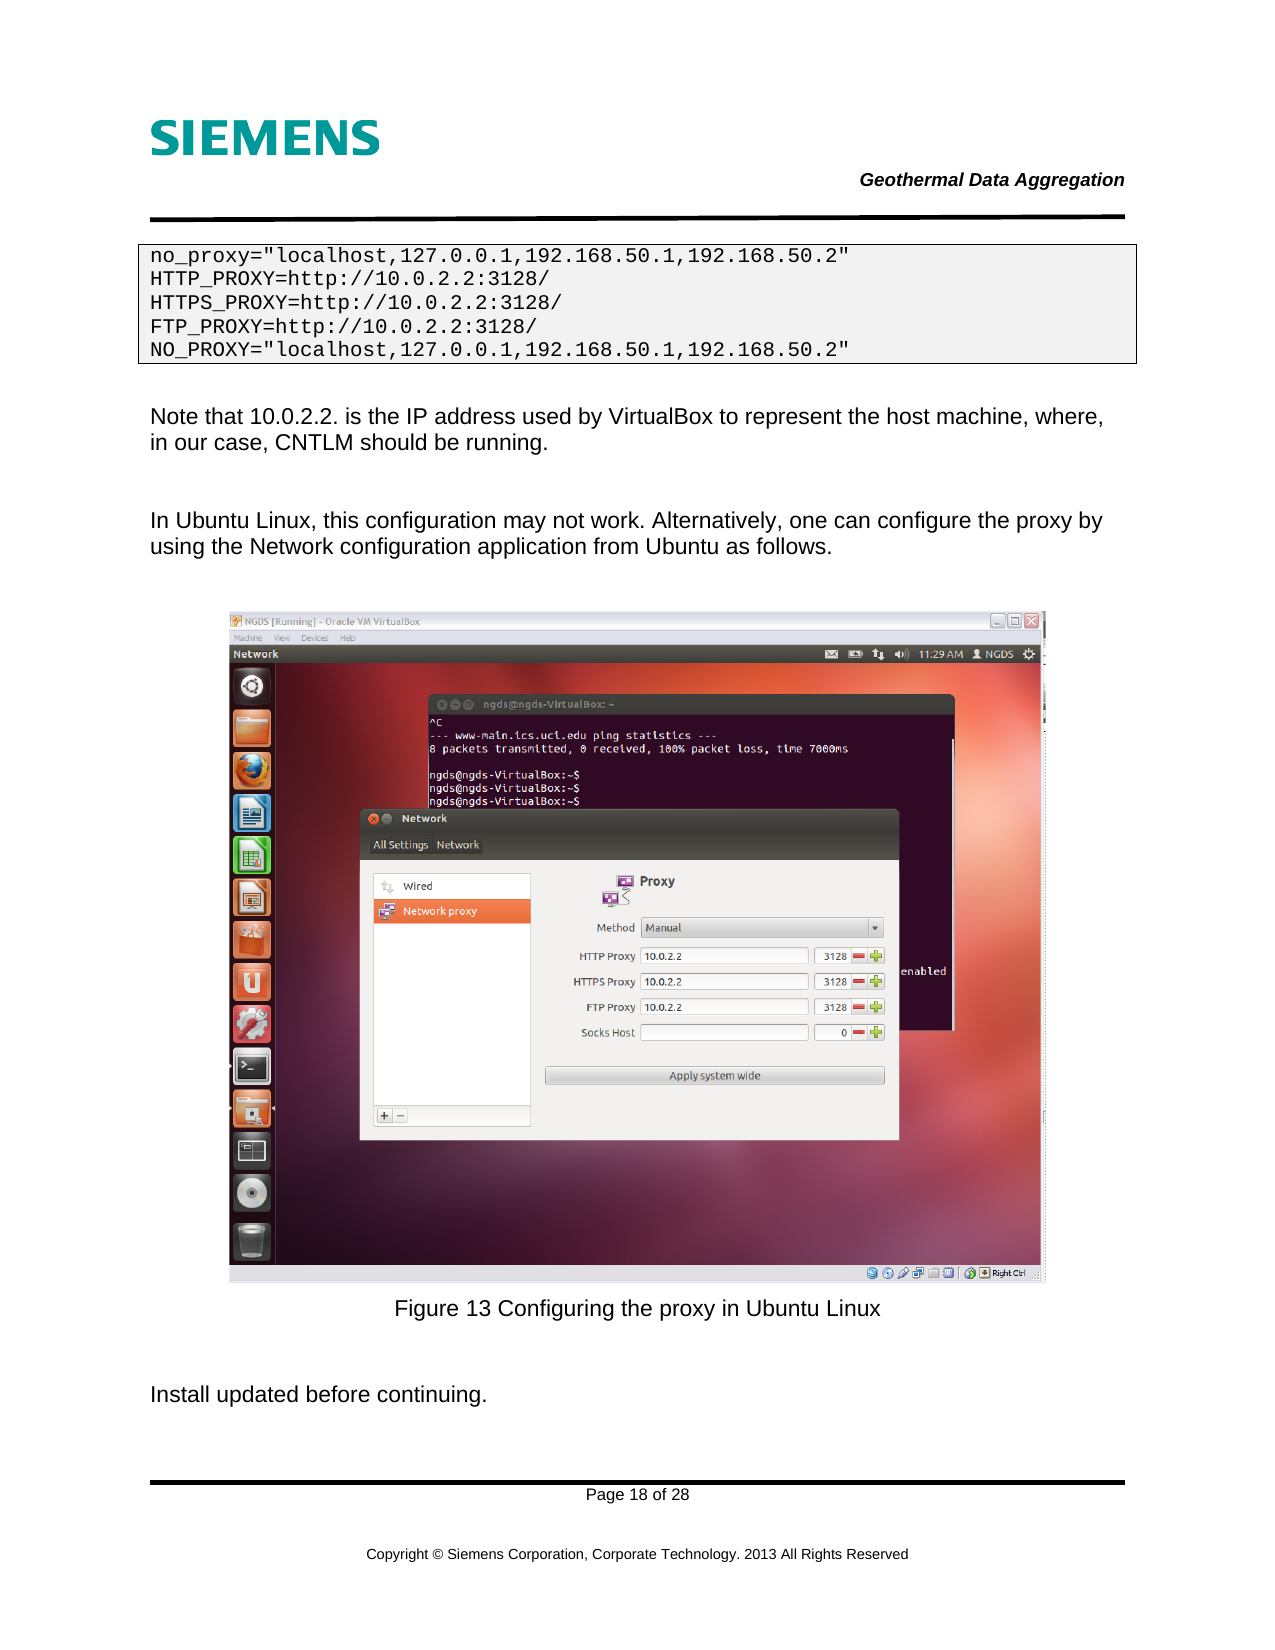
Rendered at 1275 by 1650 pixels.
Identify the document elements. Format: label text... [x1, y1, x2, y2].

picture [229, 611, 1046, 1283]
text Note that 10.0.2.2. is the IP address used by VirtualBox to represent the host machine, where, in our case, CNTLM should be running. [150, 403, 1125, 456]
text In Ubuntu Linux, this configuration may not work. Alternatively, one can configure the proxy by using the Network configuration application from Ubuntu as follows. [150, 507, 1125, 560]
picture [150, 120, 380, 156]
text Install updated before continuing. [150, 1381, 1125, 1407]
text Figure 13 Configuring the proxy in Ubuntu Linux [150, 1295, 1125, 1321]
